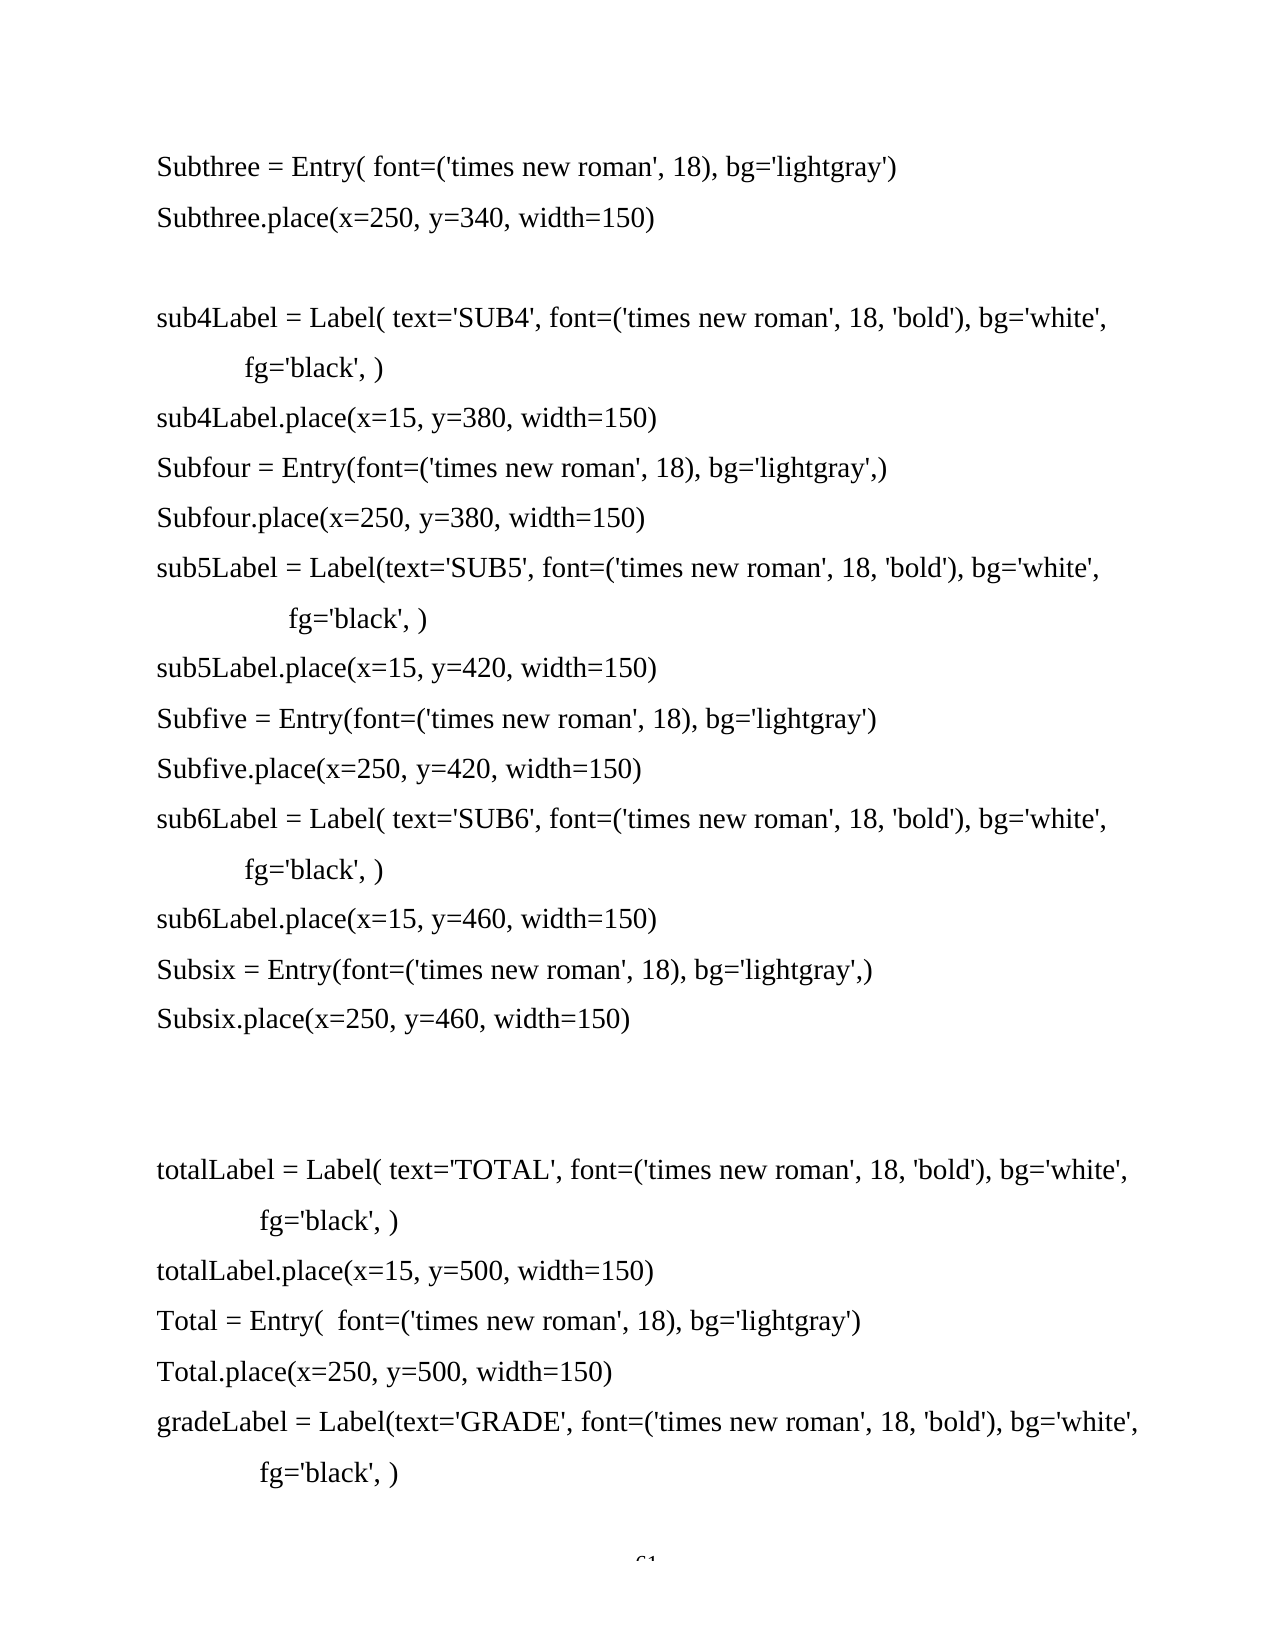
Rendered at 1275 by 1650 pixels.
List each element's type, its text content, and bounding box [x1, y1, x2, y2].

text sub5Label = Label(text='SUB5', font=('times new roman', 18, 'bold'), bg='white', fg='black', ) [156, 550, 1122, 634]
text sub5Label.place(x=15, y=420, width=150) [156, 652, 1271, 684]
text sub4Label = Label( text='SUB4', font=('times new roman', 18, 'bold'), bg='white', fg='black', ) [156, 300, 1122, 383]
text gradeLabel = Label(text='GRADE', font=('times new roman', 18, 'bold'), bg='white', fg='black', ) [156, 1404, 1241, 1489]
text Subfive = Entry(font=('times new roman', 18), bg='lightgray') Subfive.place(x=250, y=420, width=150) [156, 701, 1122, 784]
text Total = Entry( font=('times new roman', 18), bg='lightgray') Total.place(x=250, y=500, width=150) [156, 1303, 982, 1387]
text totalLabel = Label( text='TOTAL', font=('times new roman', 18, 'bold'), bg='white', fg='black', ) [156, 1152, 1241, 1237]
text sub6Label.place(x=15, y=460, width=150) [156, 902, 1271, 935]
text totalLabel.place(x=15, y=500, width=150) [156, 1254, 1271, 1287]
text Subsix = Entry(font=('times new roman', 18), bg='lightgray',) Subsix.place(x=250, y=460, width=150) [156, 952, 982, 1035]
text Subthree = Entry( font=('times new roman', 18), bg='lightgray') Subthree.place(x=250, y=340, width=150) [156, 149, 1122, 233]
text sub4Label.place(x=15, y=380, width=150) [156, 400, 1271, 434]
text Subfour = Entry(font=('times new roman', 18), bg='lightgray',) Subfour.place(x=250, y=380, width=150) [156, 451, 1122, 534]
text sub6Label = Label( text='SUB6', font=('times new roman', 18, 'bold'), bg='white', fg='black', ) [156, 801, 1122, 885]
